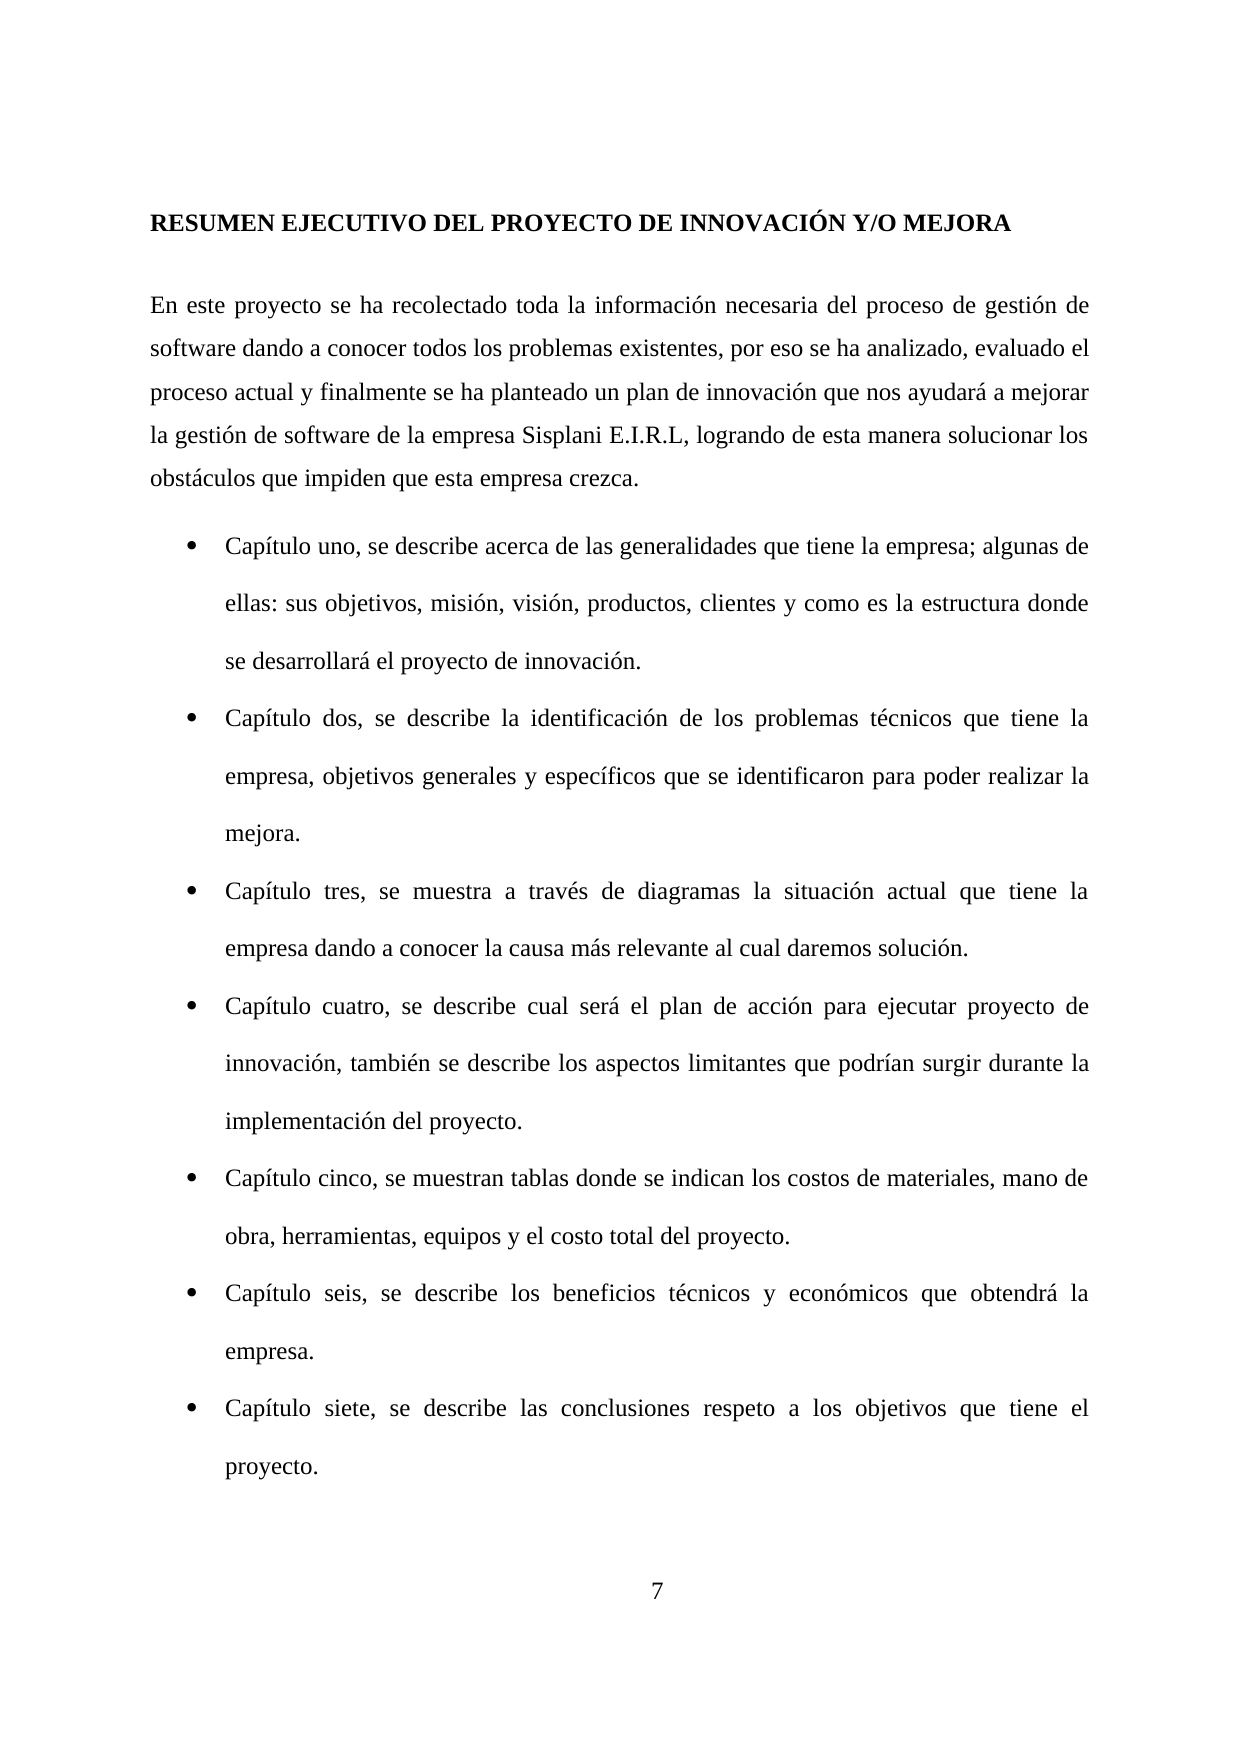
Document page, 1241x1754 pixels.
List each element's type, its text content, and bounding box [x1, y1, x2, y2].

list Capítulo cuatro, se describe cual será el plan de acción para ejecutar proyecto de innovación, también se describe los aspectos limitantes que podrían surgir durante la implementación del proyecto. [187, 991, 1090, 1135]
list Capítulo siete, se describe las conclusiones respeto a los objetivos que tiene el proyecto. [187, 1393, 1090, 1480]
list Capítulo tres, se muestra a través de diagramas la situación actual que tiene la empresa dando a conocer la causa más relevante al cual daremos solución. [187, 876, 1090, 962]
text En este proyecto se ha recolectado toda la información necesaria del proceso de gestión de software dando a conocer todos los problemas existentes, por eso se ha analizado, evaluado el proceso actual y finalmente se ha planteado un plan de innovación que nos ayudará a mejorar la gestión de software de la empresa Sisplani E.I.R.L, logrando de esta manera solucionar los obstáculos que impiden que esta empresa crezca. [150, 290, 1090, 492]
list Capítulo uno, se describe acerca de las generalidades que tiene la empresa; algunas de ellas: sus objetivos, misión, visión, productos, clientes y como es la estructura donde se desarrollará el proyecto de innovación. [187, 531, 1090, 675]
list Capítulo seis, se describe los beneficios técnicos y económicos que obtendrá la empresa. [187, 1278, 1090, 1365]
subtitle RESUMEN EJECUTIVO DEL PROYECTO DE INNOVACIÓN Y/O MEJORA [150, 208, 1090, 237]
list Capítulo cinco, se muestran tablas donde se indican los costos de materiales, mano de obra, herramientas, equipos y el costo total del proyecto. [187, 1163, 1090, 1250]
list Capítulo dos, se describe la identificación de los problemas técnicos que tiene la empresa, objetivos generales y específicos que se identificaron para poder realizar la mejora. [187, 703, 1090, 847]
